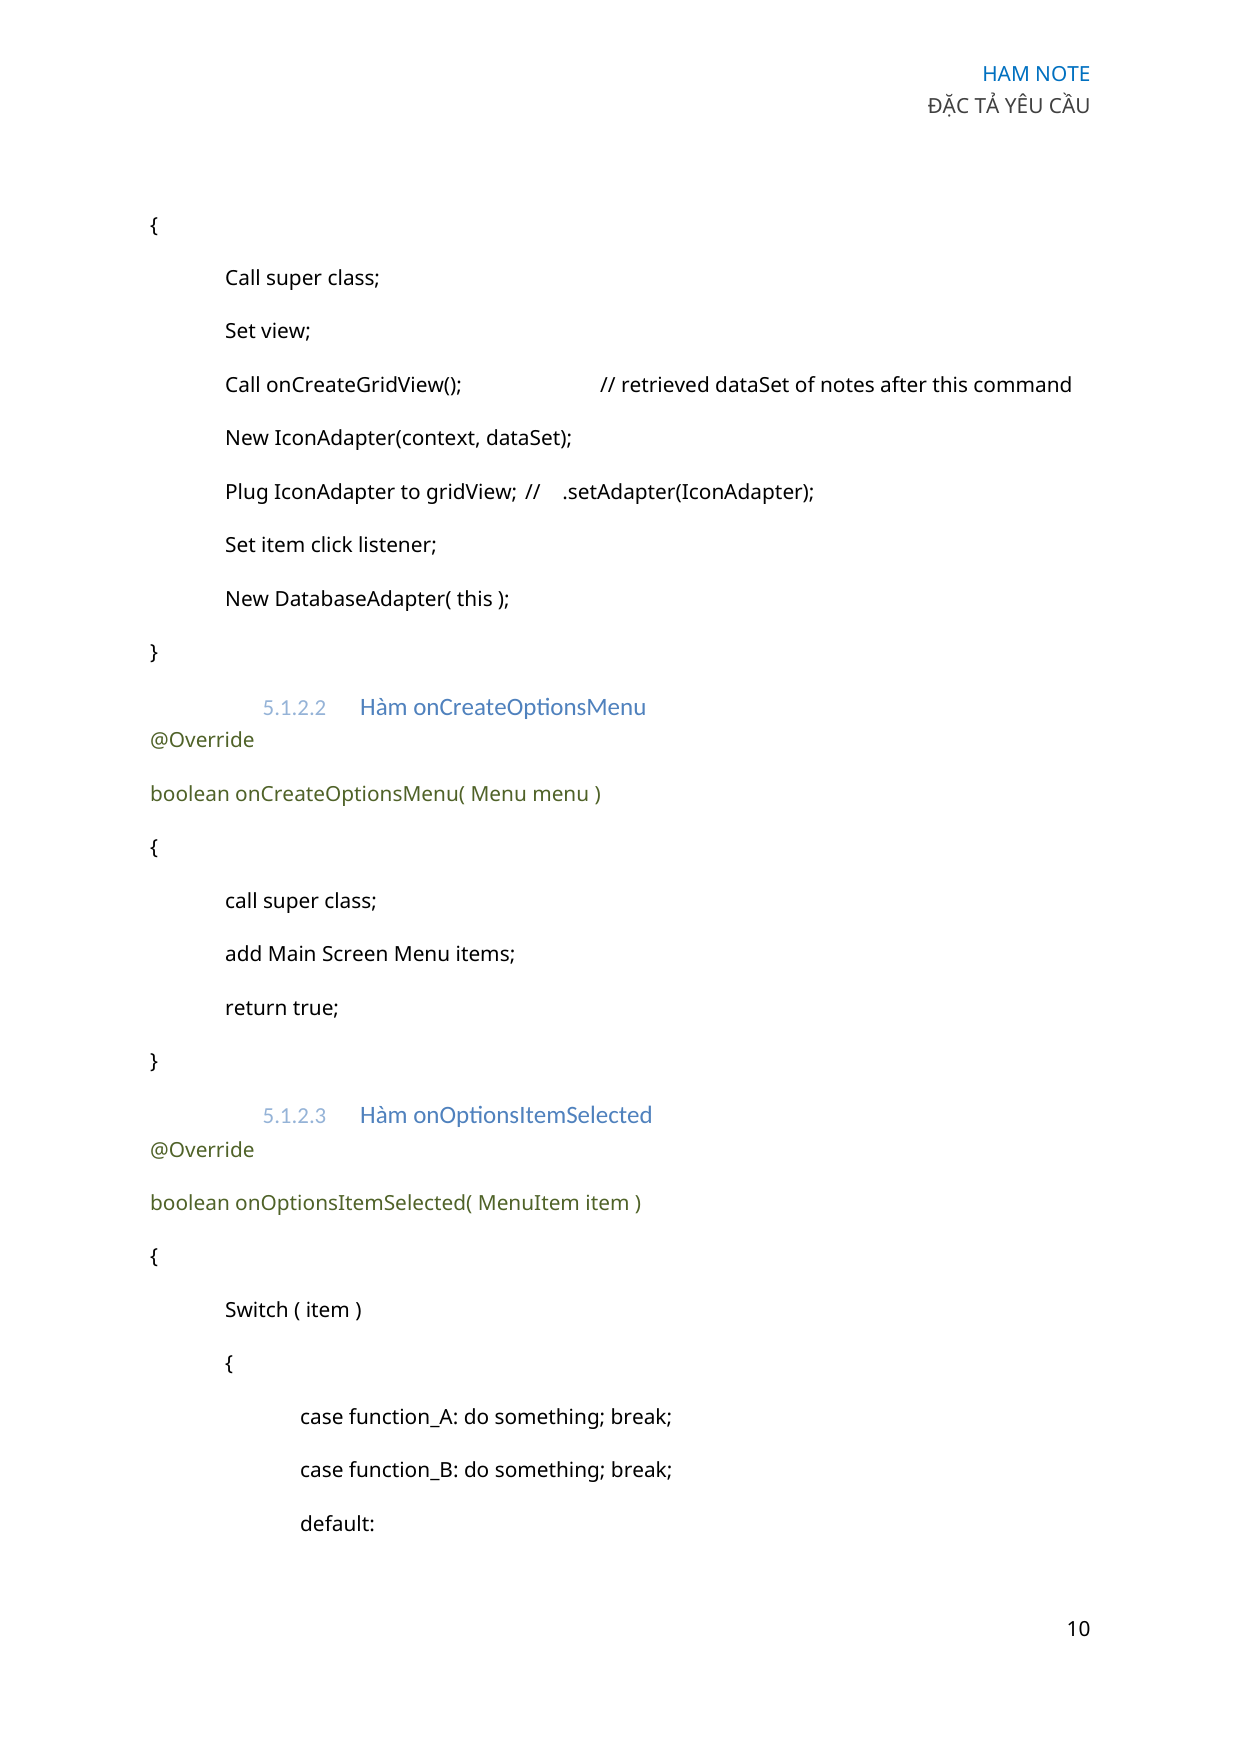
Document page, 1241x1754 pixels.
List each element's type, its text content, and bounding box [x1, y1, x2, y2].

text Switch ( item ) [150, 1295, 1090, 1323]
text Call onCreateGridView(); // retrieved dataSet of notes after this command [150, 370, 1090, 398]
text Set view; [150, 317, 1090, 345]
text Plug IconAdapter to gridView; // .setAdapter(IconAdapter); [150, 477, 1090, 505]
text default: [225, 1509, 1090, 1537]
text { [150, 1242, 1090, 1270]
text { [150, 832, 1090, 861]
text call super class; [150, 886, 1090, 914]
text Set item click listener; [150, 530, 1090, 559]
text New DatabaseAdapter( this ); [150, 584, 1090, 612]
text Call super class; [150, 263, 1090, 292]
subtitle Hàm onOptionsItemSelected [262, 1100, 1090, 1130]
text boolean onCreateOptionsMenu( Menu menu ) [150, 779, 1090, 807]
text } [150, 637, 1090, 666]
text @Override [150, 726, 1090, 754]
text add Main Screen Menu items; [150, 939, 1090, 968]
text { [150, 210, 1090, 238]
text New IconAdapter(context, dataSet); [150, 423, 1090, 452]
text case function_A: do something; break; [225, 1402, 1090, 1430]
text return true; [150, 993, 1090, 1021]
subtitle Hàm onCreateOptionsMenu [262, 691, 1090, 721]
text } [150, 1046, 1090, 1075]
text case function_B: do something; break; [225, 1455, 1090, 1484]
text boolean onOptionsItemSelected( MenuItem item ) [150, 1188, 1090, 1217]
text { [225, 1348, 1090, 1377]
text @Override [150, 1135, 1090, 1163]
